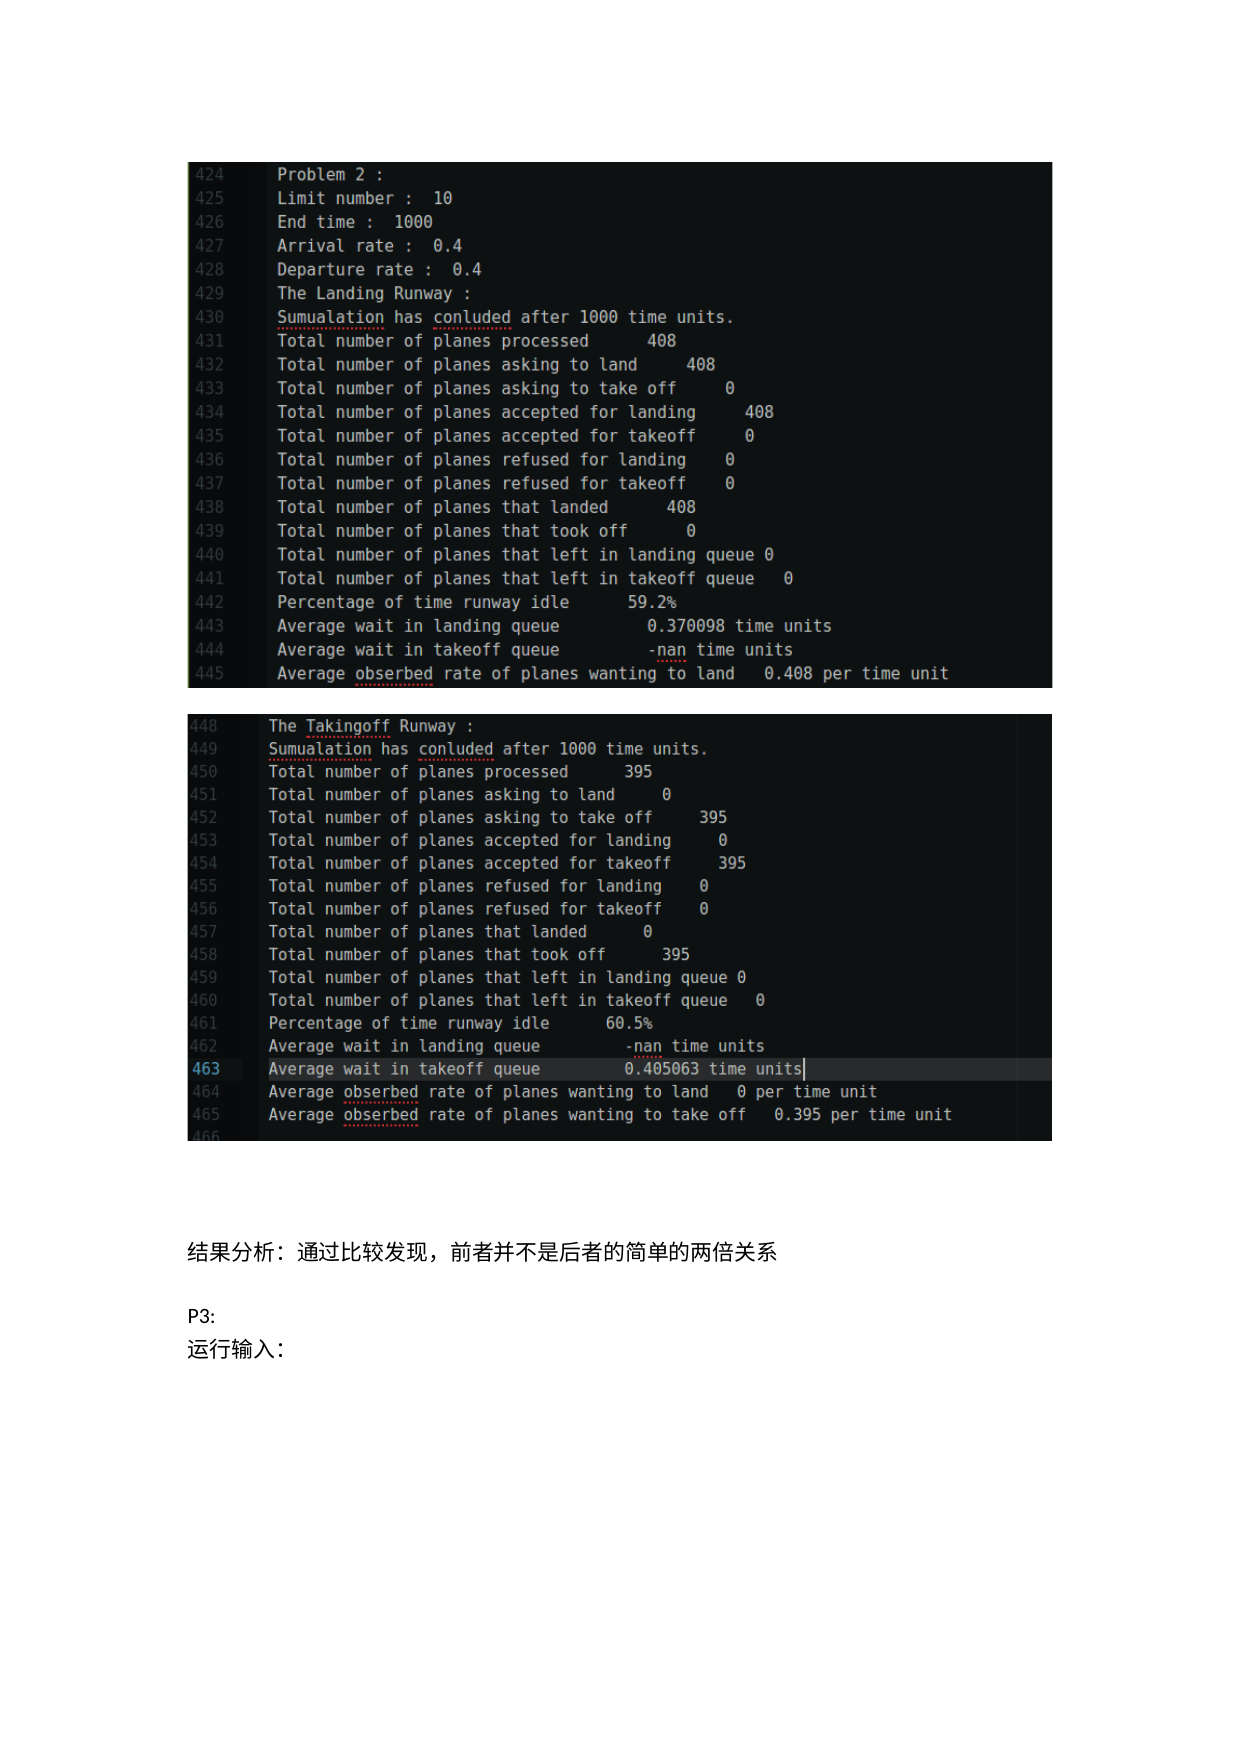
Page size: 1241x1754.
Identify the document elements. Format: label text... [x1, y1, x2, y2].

text 运行输入： [187, 1332, 1053, 1364]
picture [187, 714, 1052, 1141]
text 结果分析：通过比较发现，前者并不是后者的简单的两倍关系 [187, 1234, 1053, 1267]
text P3: [187, 1299, 1053, 1332]
picture [187, 162, 1053, 688]
